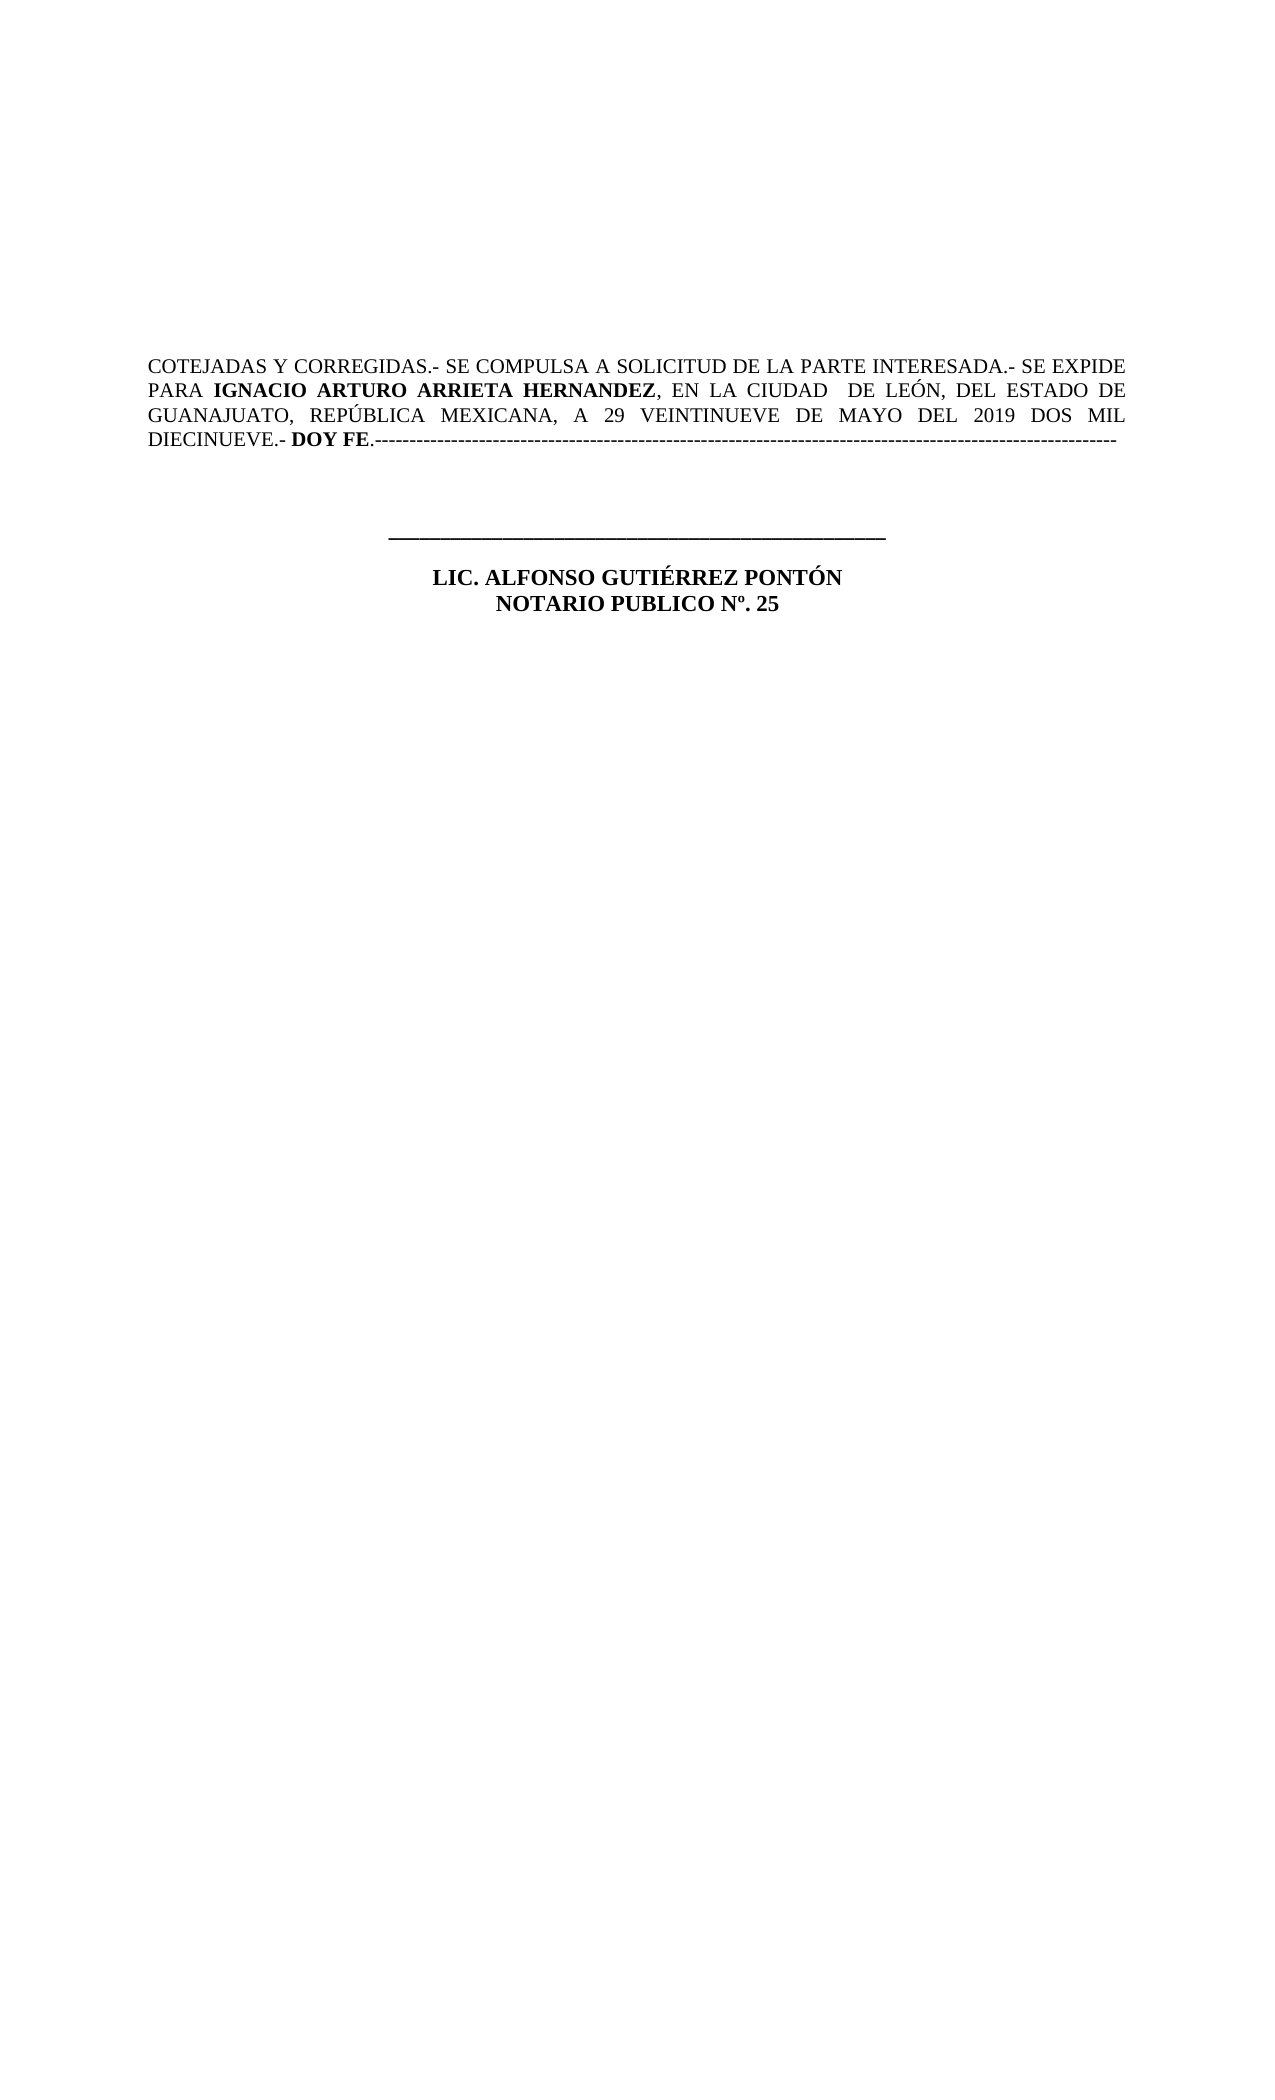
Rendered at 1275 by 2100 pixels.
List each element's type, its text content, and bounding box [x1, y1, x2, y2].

text NOTARIO PUBLICO Nº. 25 [148, 590, 1127, 617]
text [148, 354, 1127, 451]
subtitle LIC. ALFONSO GUTIÉRREZ PONTÓN [148, 564, 1127, 590]
text ________________________________________________ [148, 518, 1127, 543]
